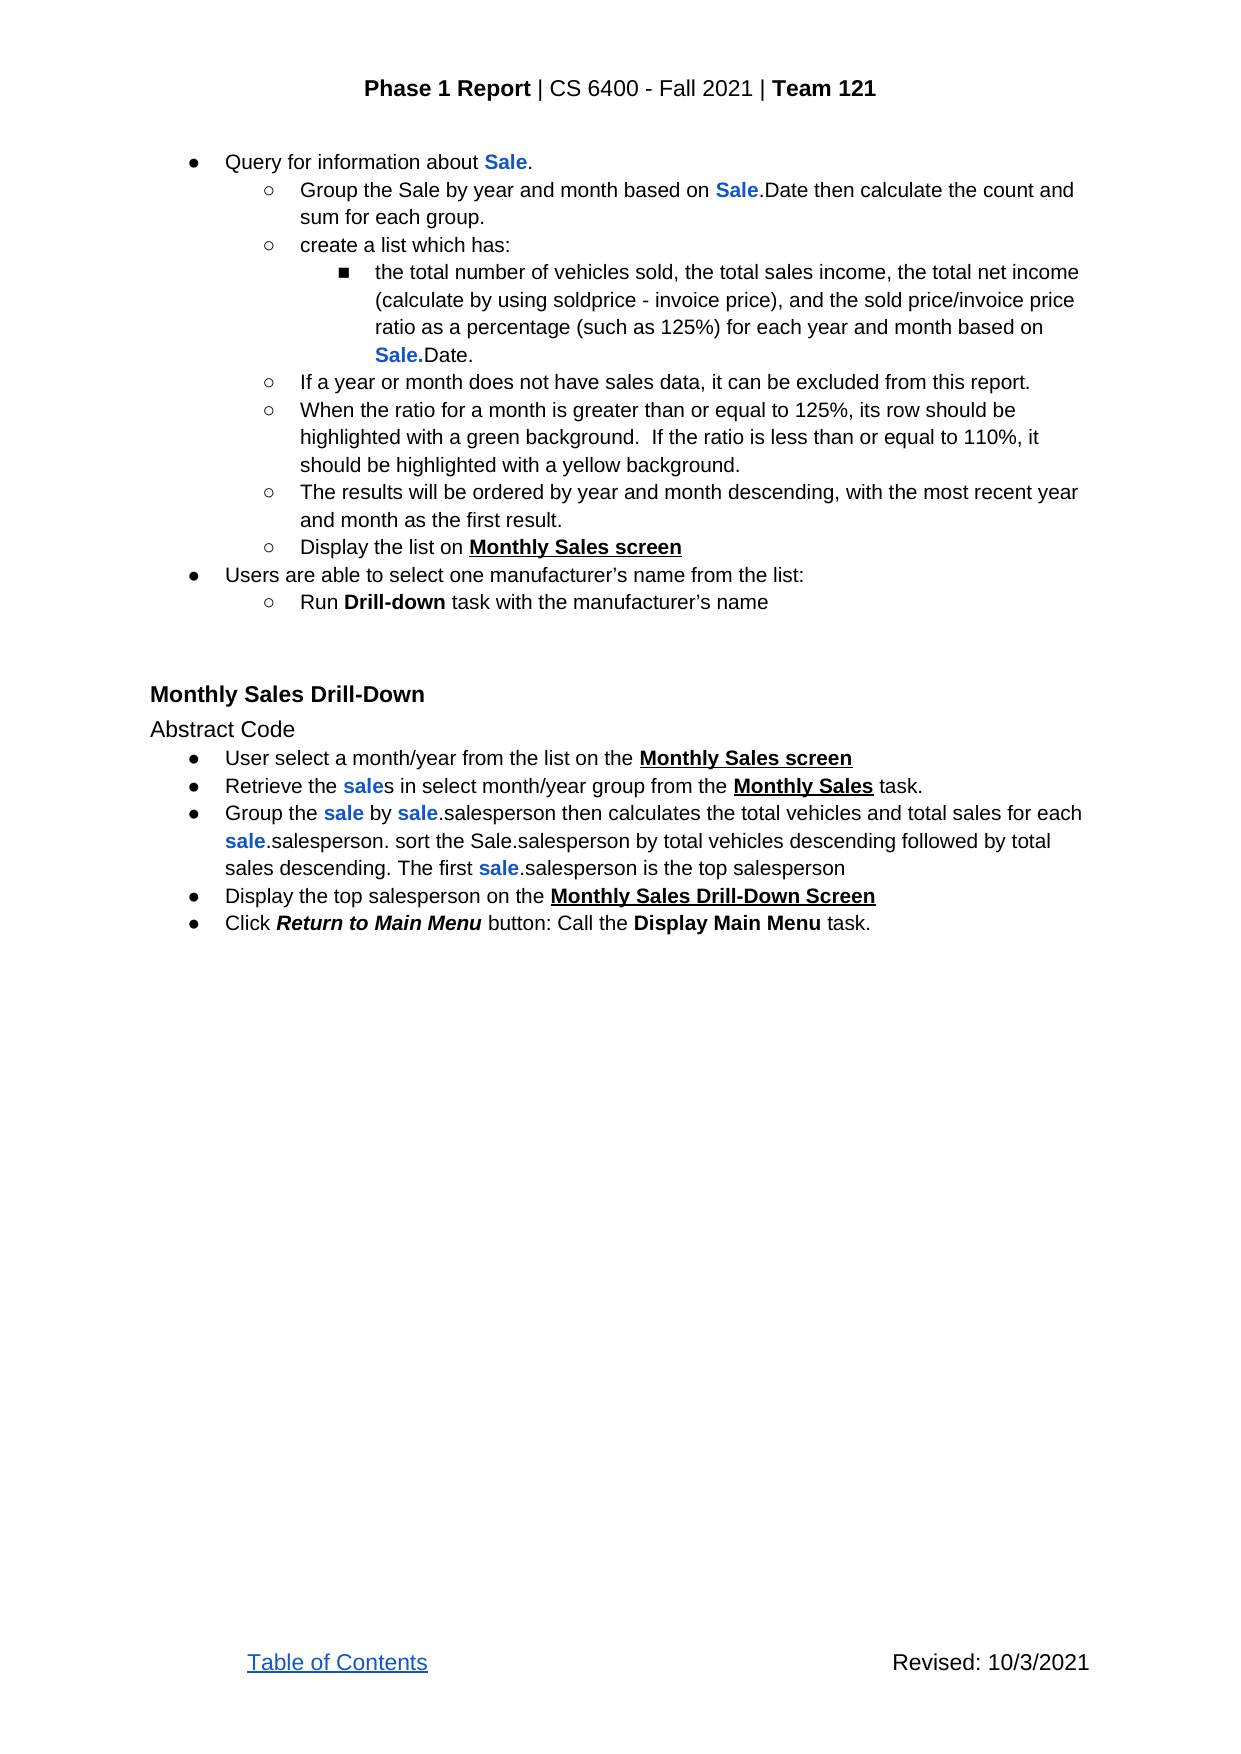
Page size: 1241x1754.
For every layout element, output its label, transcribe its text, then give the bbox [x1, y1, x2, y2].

list Users are able to select one manufacturer’s name from the list: [187, 562, 1090, 586]
list Group the sale by sale.salesperson then calculates the total vehicles and total sales for each sale.salesperson. sort the Sale.salesperson by total vehicles descending followed by total sales descending. The first sale.salesperson is the top salesperson [187, 801, 1090, 880]
subtitle Monthly Sales Drill-Down [150, 681, 1090, 707]
list the total number of vehicles sold, the total sales income, the total net income (calculate by using soldprice - invoice price), and the sold price/invoice price ratio as a percentage (such as 125%) for each year and month based on Sale.Date. [337, 260, 1090, 366]
list Run Drill-down task with the manufacturer’s name [262, 590, 1090, 614]
list Display the list on Monthly Sales screen [262, 535, 1090, 559]
list User select a month/year from the list on the Monthly Sales screen [187, 746, 1090, 770]
list When the ratio for a month is greater than or equal to 125%, its row should be highlighted with a green background. If the ratio is less than or equal to 110%, it should be highlighted with a yellow background. [262, 397, 1090, 476]
list create a list which has: [262, 232, 1090, 256]
list Retrieve the sales in select month/year group from the Monthly Sales task. [187, 773, 1090, 797]
list If a year or month does not have sales data, it can be excluded from this report. [262, 370, 1090, 394]
text Abstract Code [150, 716, 1090, 742]
list Group the Sale by year and month based on Sale.Date then calculate the count and sum for each group. [262, 177, 1090, 229]
list Display the top salesperson on the Monthly Sales Drill-Down Screen [187, 883, 1090, 907]
list Click Return to Main Menu button: Call the Display Main Menu task. [187, 911, 1090, 935]
list The results will be ordered by year and month descending, with the most recent year and month as the first result. [262, 480, 1090, 531]
list Query for information about Sale. [187, 150, 1090, 174]
